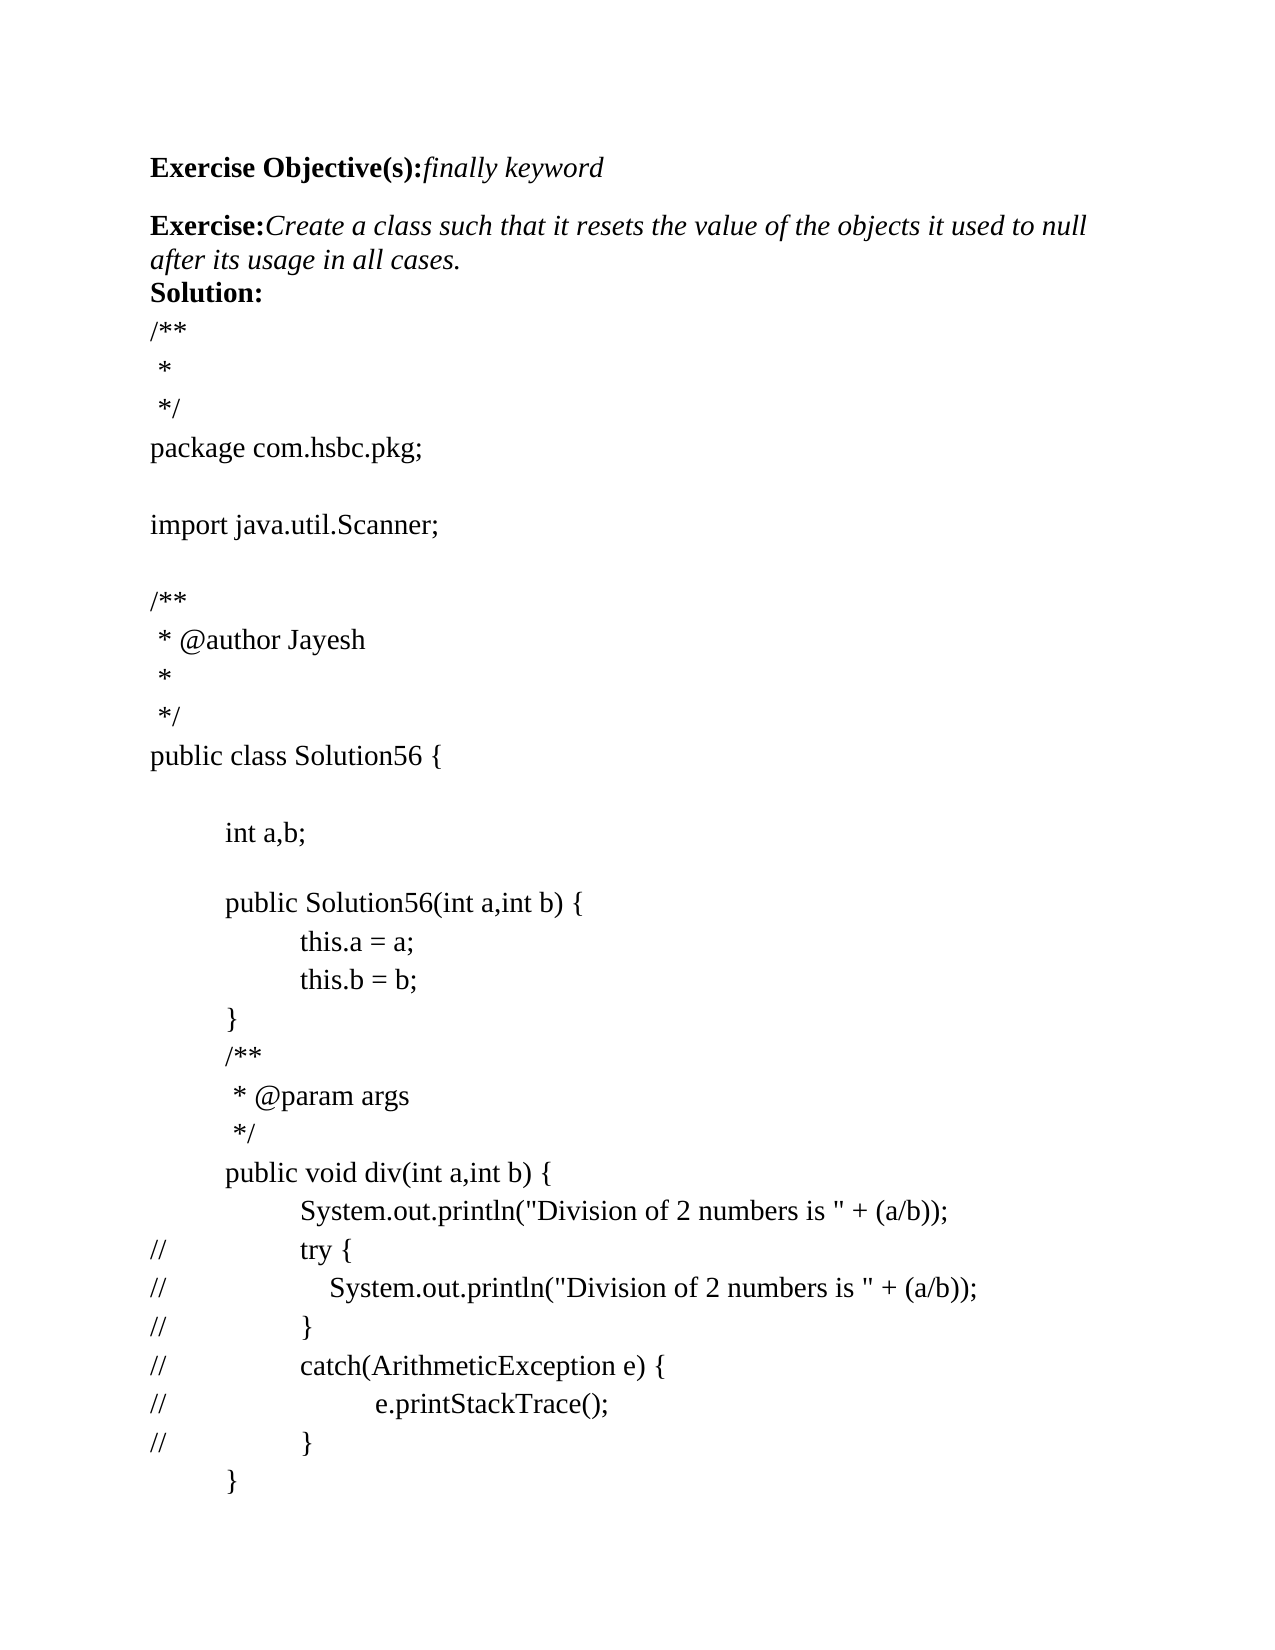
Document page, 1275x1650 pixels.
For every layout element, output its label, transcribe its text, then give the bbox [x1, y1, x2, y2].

text // } [150, 1309, 1125, 1343]
text */ [150, 699, 1125, 733]
text */ [150, 391, 1125, 425]
text public void div(int a,int b) { [150, 1155, 1125, 1188]
text // e.printStackTrace(); [150, 1386, 1125, 1420]
text Exercise:Create a class such that it resets the value of the objects it used to null after its usage in all cases. [150, 208, 1125, 276]
text public Solution56(int a,int b) { [150, 885, 1125, 919]
text this.a = a; [150, 924, 1125, 957]
text } [150, 1463, 1125, 1497]
text */ [150, 1116, 1125, 1150]
text * [150, 353, 1125, 386]
text // System.out.println("Division of 2 numbers is " + (a/b)); [150, 1271, 1125, 1304]
text package com.hsbc.pkg; [150, 430, 1125, 463]
text Exercise Objective(s):finally keyword [150, 150, 1125, 183]
text System.out.println("Division of 2 numbers is " + (a/b)); [150, 1193, 1125, 1227]
text /** [150, 1039, 1125, 1073]
text Solution: [150, 276, 1125, 309]
text // catch(ArithmeticException e) { [150, 1348, 1125, 1381]
text // } [150, 1425, 1125, 1458]
text } [150, 1001, 1125, 1034]
text /** [150, 314, 1125, 348]
text public class Solution56 { [150, 738, 1125, 772]
text // try { [150, 1232, 1125, 1266]
text this.b = b; [150, 962, 1125, 996]
text int a,b; [150, 815, 1125, 849]
text /** [150, 584, 1125, 617]
text * @author Jayesh [150, 622, 1125, 656]
text * @param args [150, 1078, 1125, 1111]
text import java.util.Scanner; [150, 507, 1125, 540]
text * [150, 661, 1125, 694]
